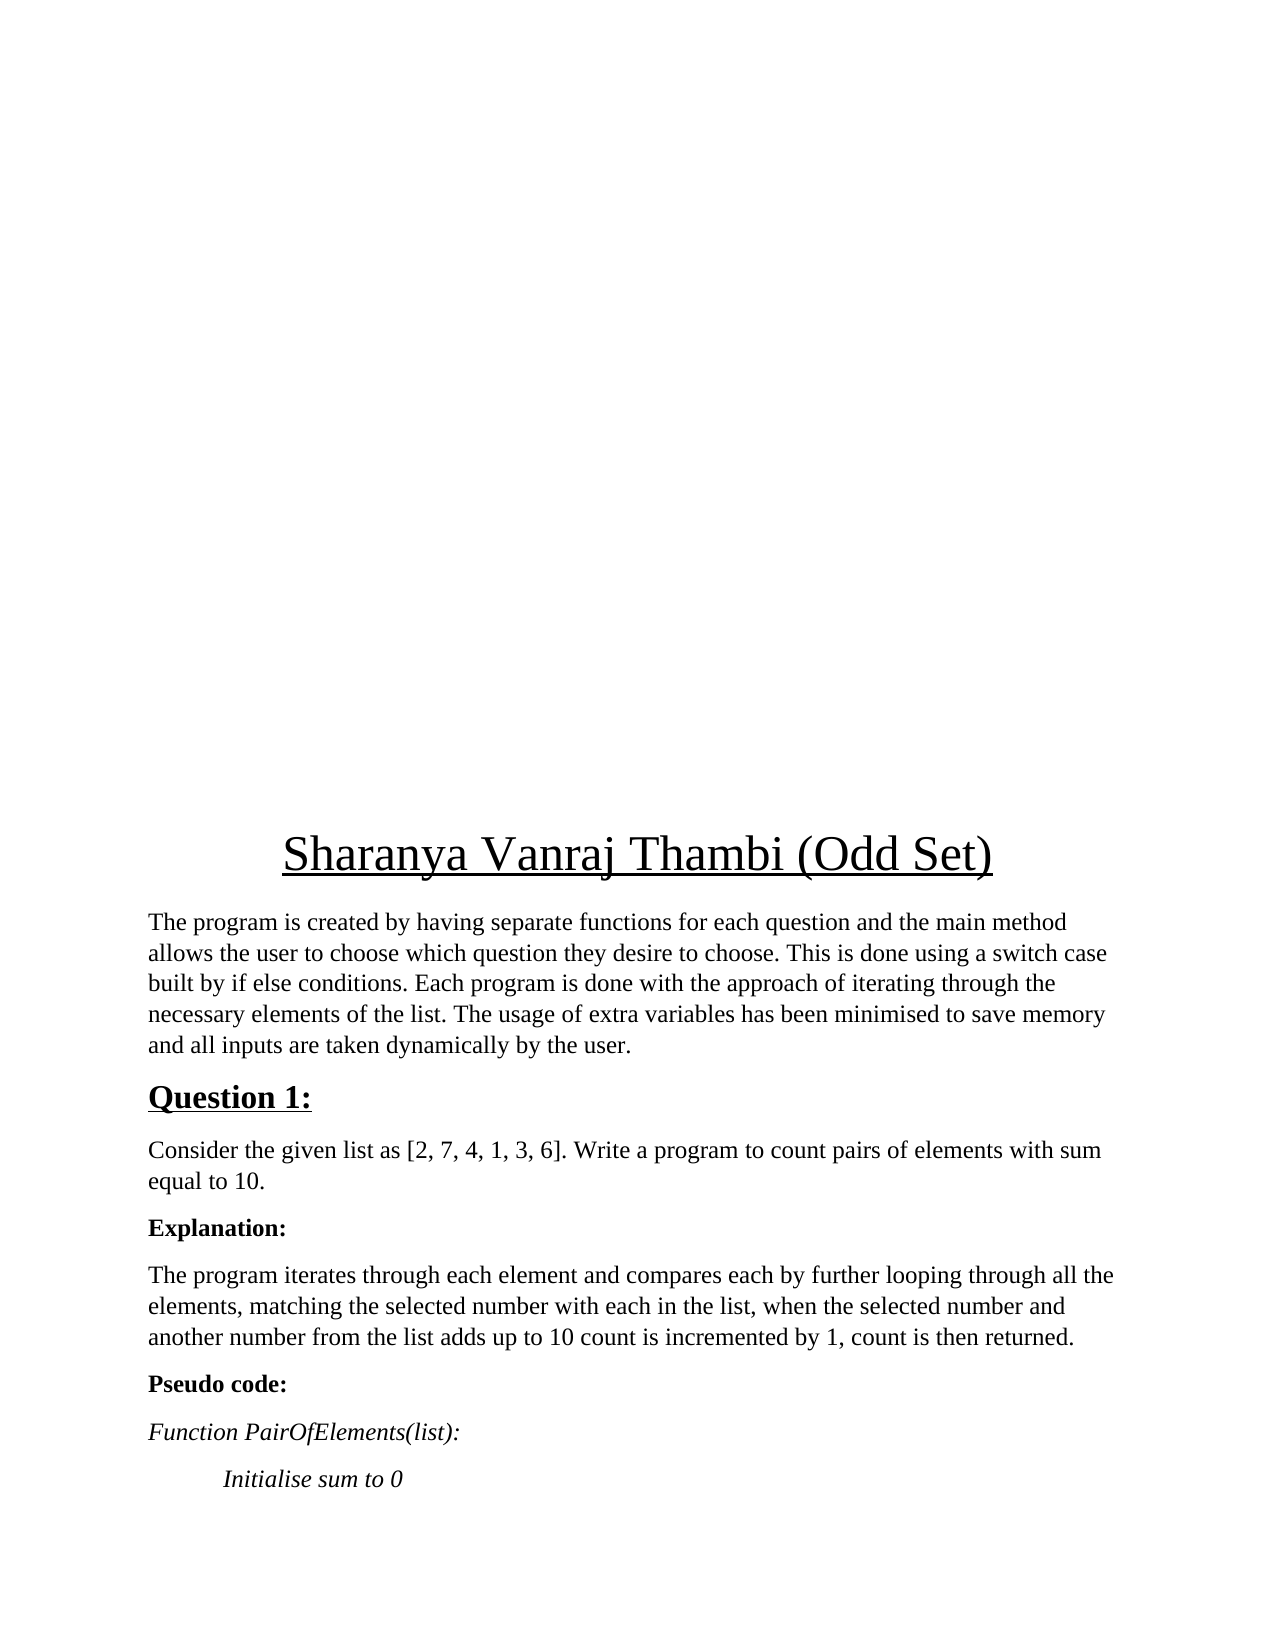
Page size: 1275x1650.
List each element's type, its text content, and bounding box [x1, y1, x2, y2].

text Function PairOfElements(list): [148, 1417, 1127, 1446]
text Sharanya Vanraj Thambi (Odd Set) [150, 824, 1125, 881]
text The program is created by having separate functions for each question and the main method allows the user to choose which question they desire to choose. This is done using a switch case built by if else conditions. Each program is done with the approach of iterating through the necessary elements of the list. The usage of extra variables has been minimised to save memory and all inputs are taken dynamically by the user. [148, 907, 1127, 1059]
text Consider the given list as [2, 7, 4, 1, 3, 6]. Write a program to count pairs of elements with sum equal to 10. [148, 1135, 1127, 1194]
text Explanation: [148, 1213, 1127, 1242]
text Pseudo code: [148, 1369, 1127, 1398]
text Question 1: [148, 1077, 1127, 1116]
text Initialise sum to 0 [148, 1464, 1127, 1493]
text The program iterates through each element and compares each by further looping through all the elements, matching the selected number with each in the list, when the selected number and another number from the list adds up to 10 count is incremented by 1, count is then returned. [148, 1261, 1127, 1351]
